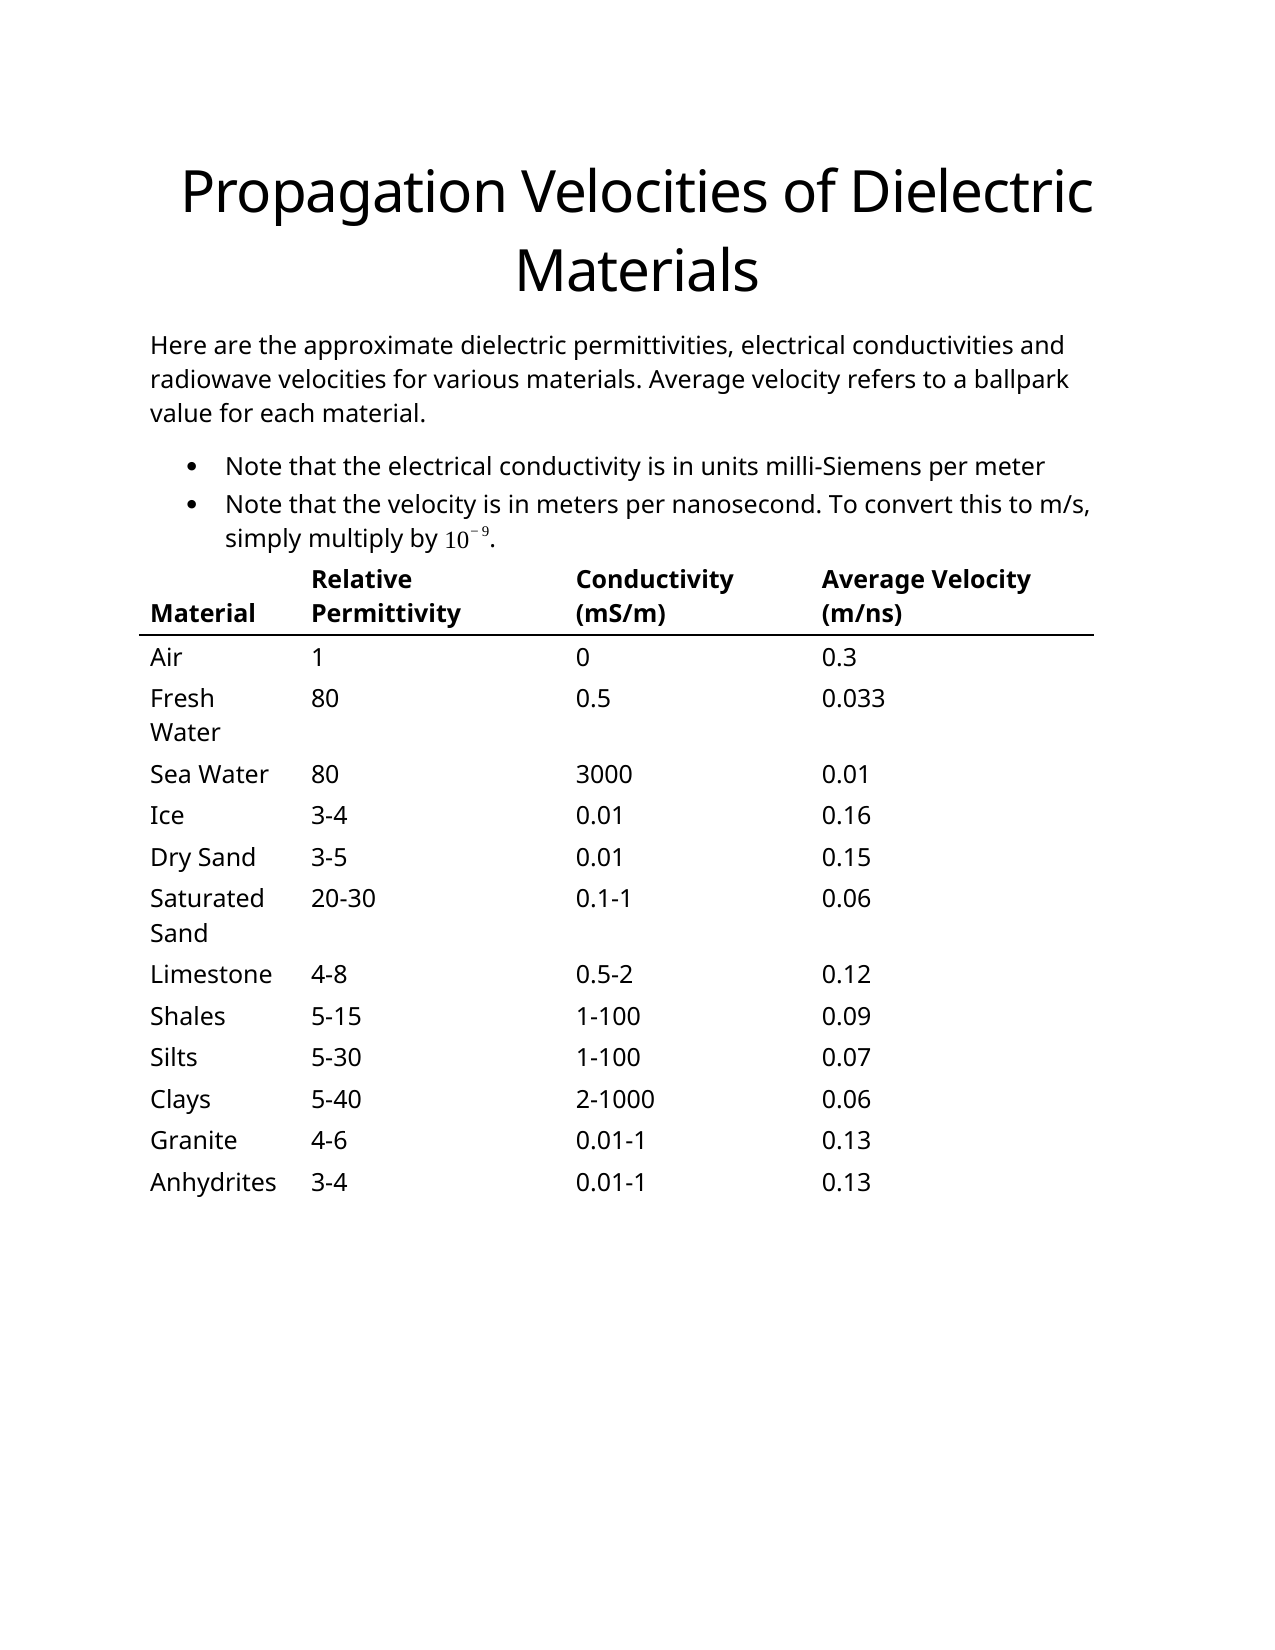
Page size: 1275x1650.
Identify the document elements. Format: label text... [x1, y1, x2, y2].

table_cell 2-1000 [564, 1078, 810, 1119]
table_cell 1-100 [564, 995, 810, 1036]
table_cell 0 [564, 636, 810, 677]
text Here are the approximate dielectric permittivities, electrical conductivities and radiowave velocities for various materials. Average velocity refers to a ballpark value for each material. [150, 328, 1125, 430]
title Propagation Velocities of Dielectric Materials [150, 150, 1125, 309]
table_cell 0.3 [810, 636, 1094, 677]
table_cell Limestone [139, 953, 299, 994]
table_header Material [139, 558, 299, 634]
table_cell 5-15 [300, 995, 564, 1036]
table_cell Ice [139, 794, 299, 836]
table_cell 3-4 [300, 1161, 564, 1202]
table_cell 1 [300, 636, 564, 677]
table_cell 4-6 [300, 1119, 564, 1161]
table_cell Silts [139, 1036, 299, 1078]
table_cell 0.1-1 [564, 878, 810, 953]
table_cell 0.07 [810, 1036, 1094, 1078]
table_header Average Velocity (m/ns) [810, 558, 1094, 634]
table_cell Clays [139, 1078, 299, 1119]
table_cell 3-4 [300, 794, 564, 836]
table_cell 0.01 [564, 794, 810, 836]
table_cell Saturated Sand [139, 878, 299, 953]
table_cell 80 [300, 677, 564, 753]
table_cell Anhydrites [139, 1161, 299, 1202]
table_cell 0.16 [810, 794, 1094, 836]
table_cell Shales [139, 995, 299, 1036]
table_cell Sea Water [139, 753, 299, 794]
table_cell 1-100 [564, 1036, 810, 1078]
table_cell 0.09 [810, 995, 1094, 1036]
table_cell 0.06 [810, 1078, 1094, 1119]
table_cell 0.13 [810, 1119, 1094, 1161]
list Note that the electrical conductivity is in units milli-Siemens per meter [187, 449, 1125, 483]
table_cell Fresh Water [139, 677, 299, 753]
table_cell Air [139, 636, 299, 677]
table_cell 0.5-2 [564, 953, 810, 994]
table_header Relative Permittivity [300, 558, 564, 634]
table_cell 3000 [564, 753, 810, 794]
table_cell 80 [300, 753, 564, 794]
table_cell Granite [139, 1119, 299, 1161]
table_cell Dry Sand [139, 836, 299, 877]
table_cell 0.12 [810, 953, 1094, 994]
table_cell 0.06 [810, 878, 1094, 953]
table_cell 0.5 [564, 677, 810, 753]
table_header Conductivity (mS/m) [564, 558, 810, 634]
table_cell 0.13 [810, 1161, 1094, 1202]
table_cell 0.01-1 [564, 1161, 810, 1202]
table_cell 5-30 [300, 1036, 564, 1078]
list Note that the velocity is in meters per nanosecond. To convert this to m/s, simply multiply by . [187, 486, 1125, 554]
table_cell 3-5 [300, 836, 564, 877]
table_cell 0.01 [810, 753, 1094, 794]
table_cell 20-30 [300, 878, 564, 953]
table_cell 0.01-1 [564, 1119, 810, 1161]
table_cell 0.033 [810, 677, 1094, 753]
table_cell 5-40 [300, 1078, 564, 1119]
table_cell 0.15 [810, 836, 1094, 877]
table_cell 4-8 [300, 953, 564, 994]
table_cell 0.01 [564, 836, 810, 877]
